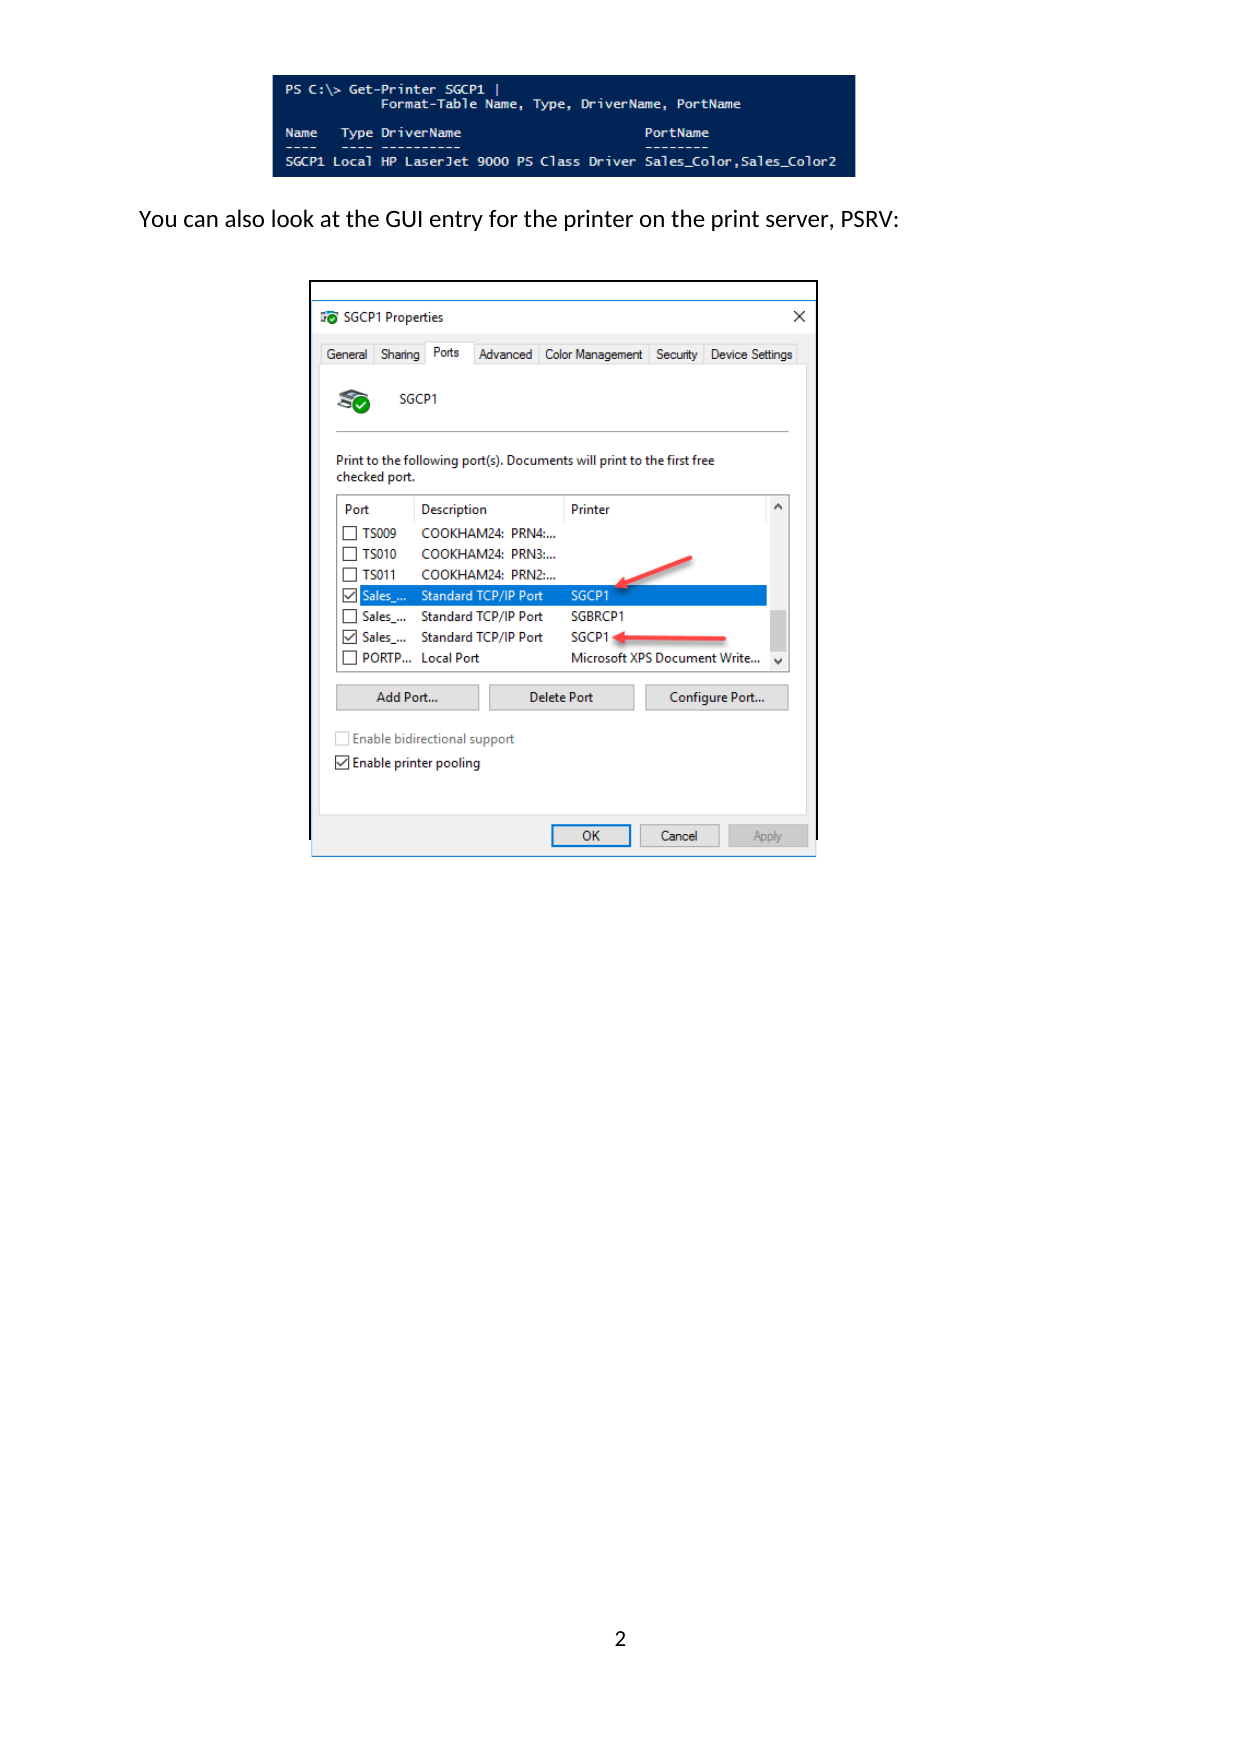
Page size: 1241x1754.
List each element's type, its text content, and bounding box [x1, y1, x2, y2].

picture [272, 75, 856, 177]
picture [311, 300, 817, 857]
text You can also look at the GUI entry for the printer on the print server, PSRV: [139, 203, 1165, 234]
